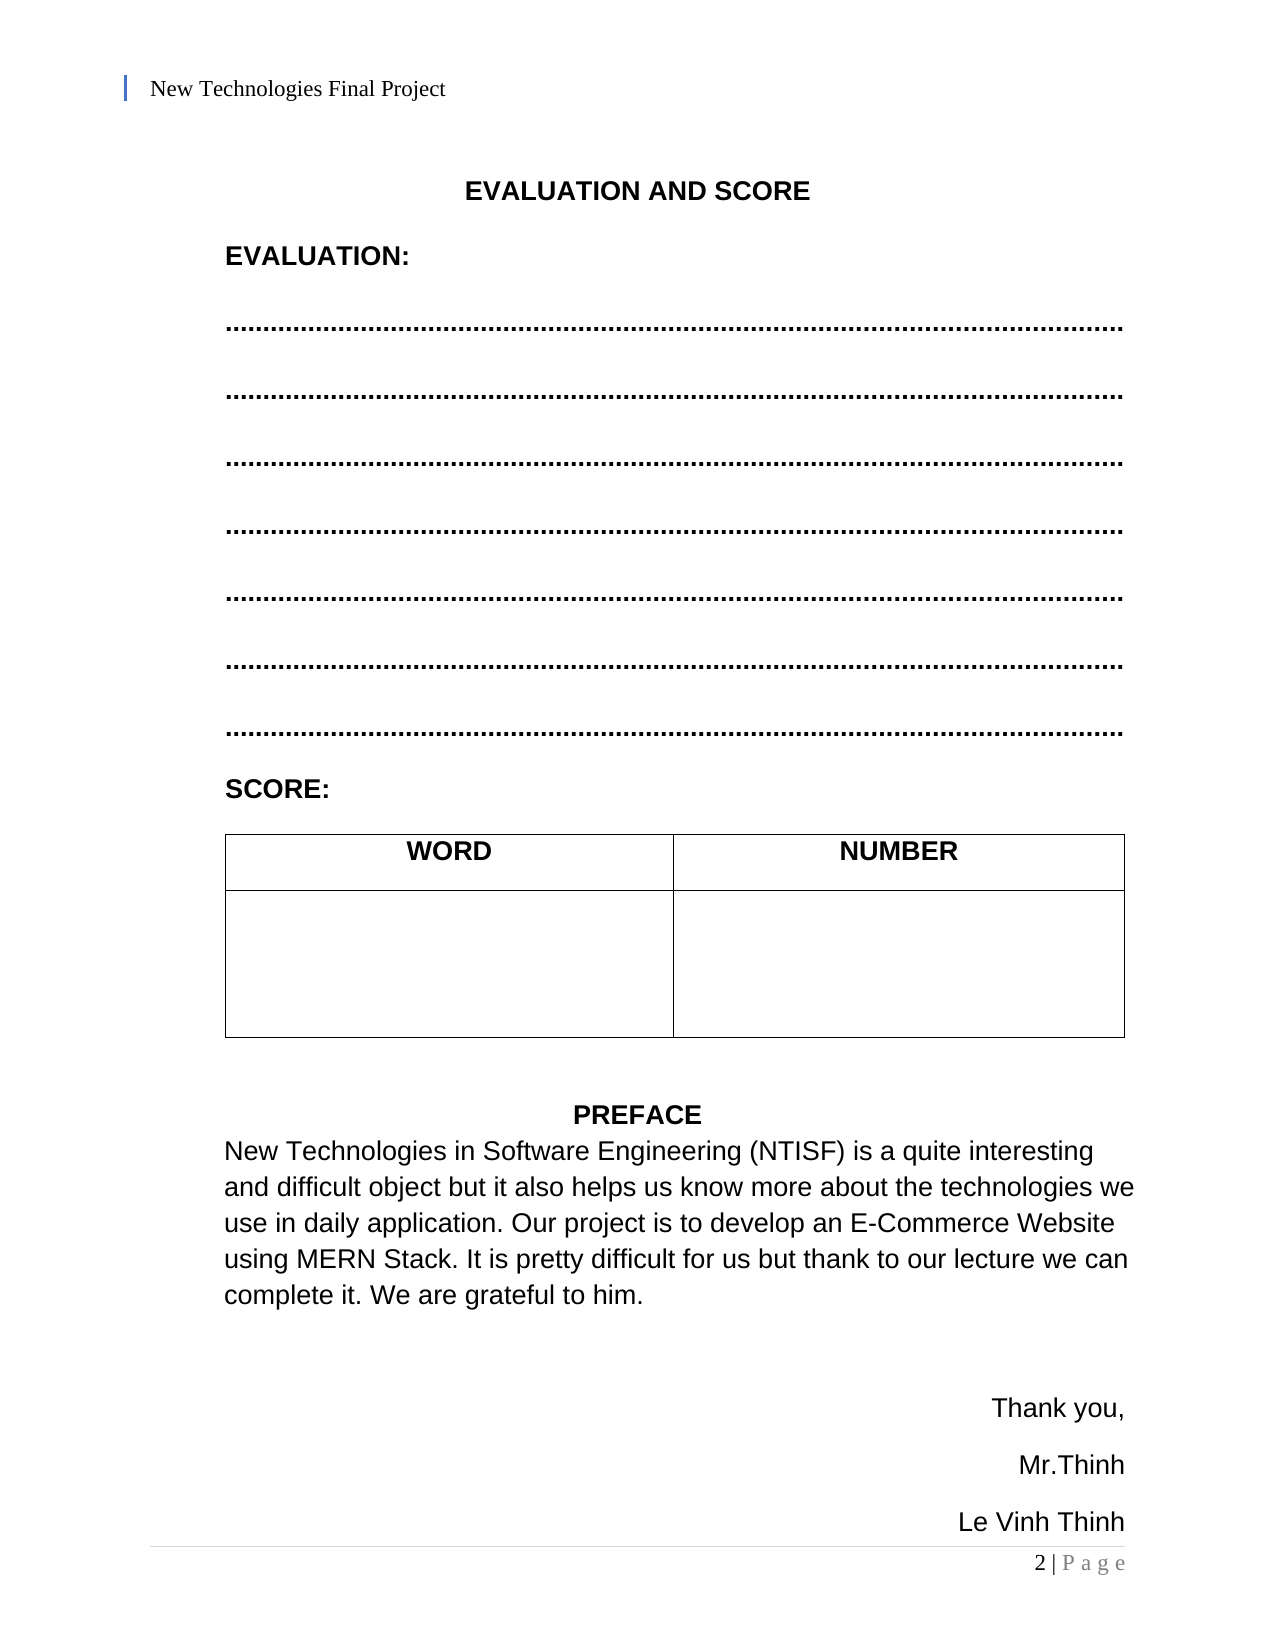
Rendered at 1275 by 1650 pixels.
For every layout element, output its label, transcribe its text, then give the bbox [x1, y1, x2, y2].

subtitle SCORE: [150, 773, 1125, 804]
table_cell [674, 891, 1124, 1037]
text Le Vinh Thinh [150, 1506, 1125, 1537]
text New Technologies in Software Engineering (NTISF) is a quite interesting and difficult object but it also helps us know more about the technologies we use in daily application. Our project is to develop an E-Commerce Website using MERN Stack. It is pretty difficult for us but thank to our lecture we can complete it. We are grateful to him. [224, 1135, 1139, 1310]
subtitle PREFACE [150, 1099, 1125, 1130]
subtitle EVALUATION AND SCORE [150, 175, 1125, 206]
table_header NUMBER [674, 835, 1124, 890]
table_cell [226, 891, 673, 1037]
text Thank you, [150, 1392, 1125, 1424]
table_header WORD [226, 835, 673, 890]
text Mr.Thinh [150, 1449, 1125, 1480]
subtitle EVALUATION: [150, 240, 1125, 271]
